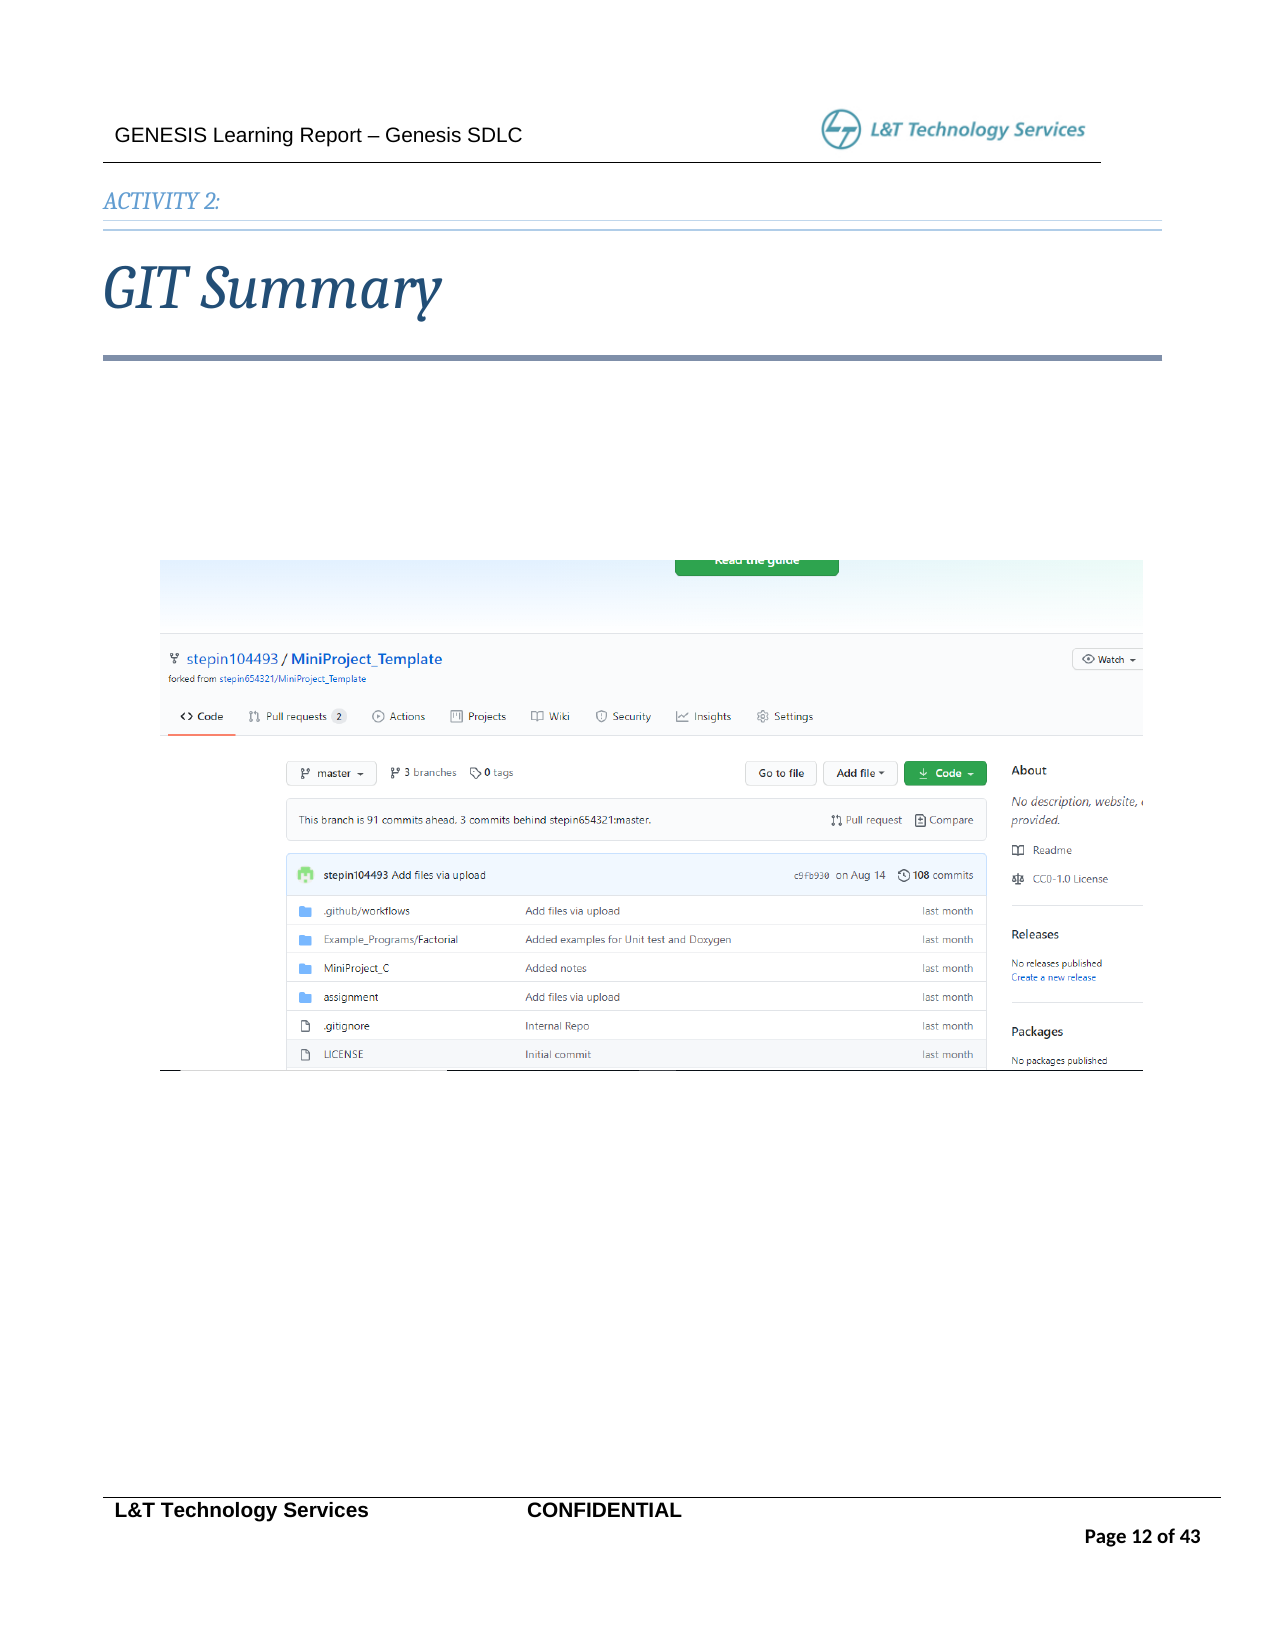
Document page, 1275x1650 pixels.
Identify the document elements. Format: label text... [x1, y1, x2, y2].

picture [160, 560, 1143, 1071]
subtitle ACTIVITY 2: [103, 187, 1162, 220]
title GIT Summary [103, 231, 1162, 355]
